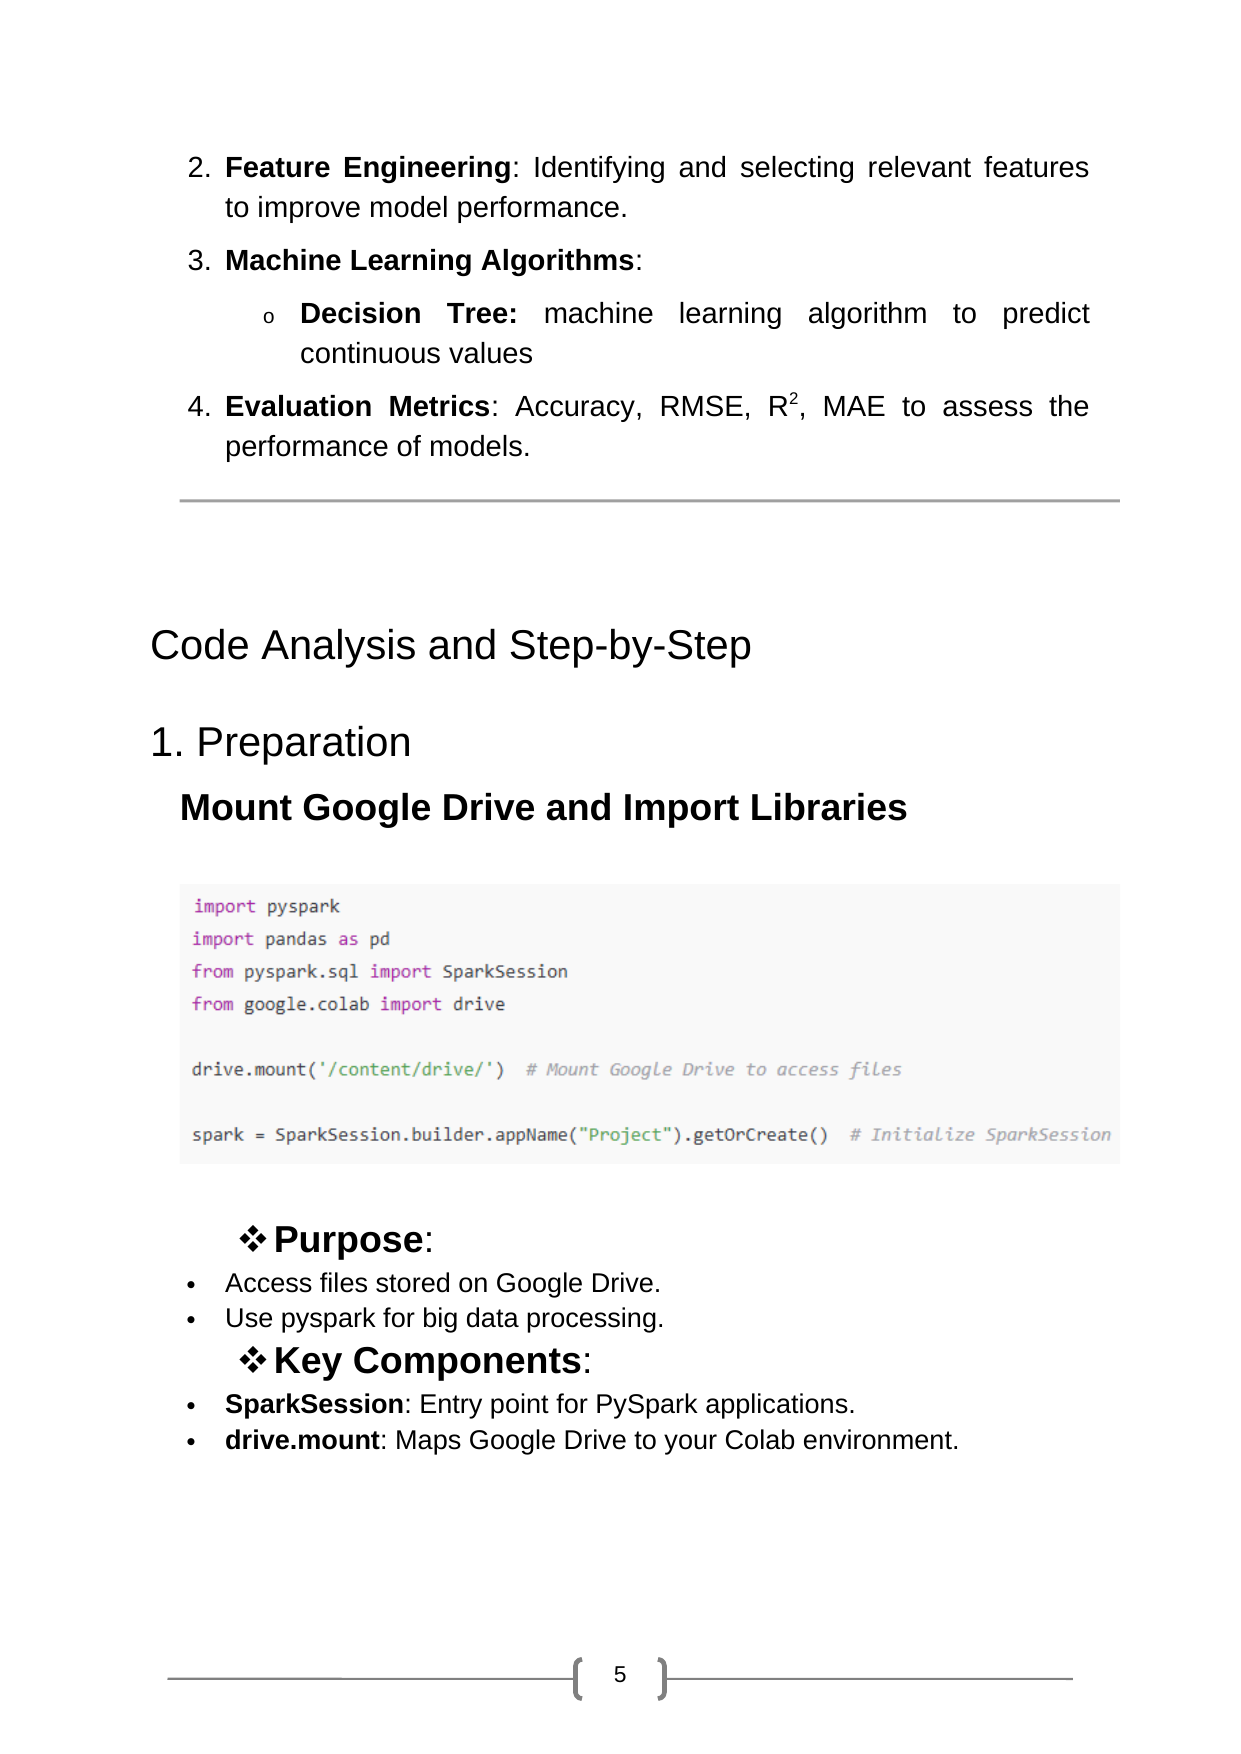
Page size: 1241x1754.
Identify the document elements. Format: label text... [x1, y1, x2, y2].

list drive.mount: Maps Google Drive to your Colab environment. [187, 1424, 1090, 1455]
picture [179, 884, 1121, 1164]
list Feature Engineering: Identifying and selecting relevant features to improve model performance. [187, 150, 1090, 224]
list Key Components: [236, 1338, 1090, 1382]
list Evaluation Metrics: Accuracy, RMSE, R2, MAE to assess the performance of models. [187, 389, 1090, 462]
subtitle 1. Preparation [150, 717, 1090, 765]
list Purpose: [236, 1217, 1090, 1260]
list Decision Tree: machine learning algorithm to predict continuous values [262, 296, 1090, 369]
list Access files stored on Google Drive. [187, 1267, 1090, 1298]
subtitle Code Analysis and Step-by-Step [150, 621, 1090, 669]
list Use pyspark for big data processing. [187, 1302, 1090, 1334]
text Mount Google Drive and Import Libraries [179, 785, 1090, 828]
list SparkSession: Entry point for PySpark applications. [187, 1388, 1090, 1419]
list Machine Learning Algorithms: [187, 243, 1090, 276]
